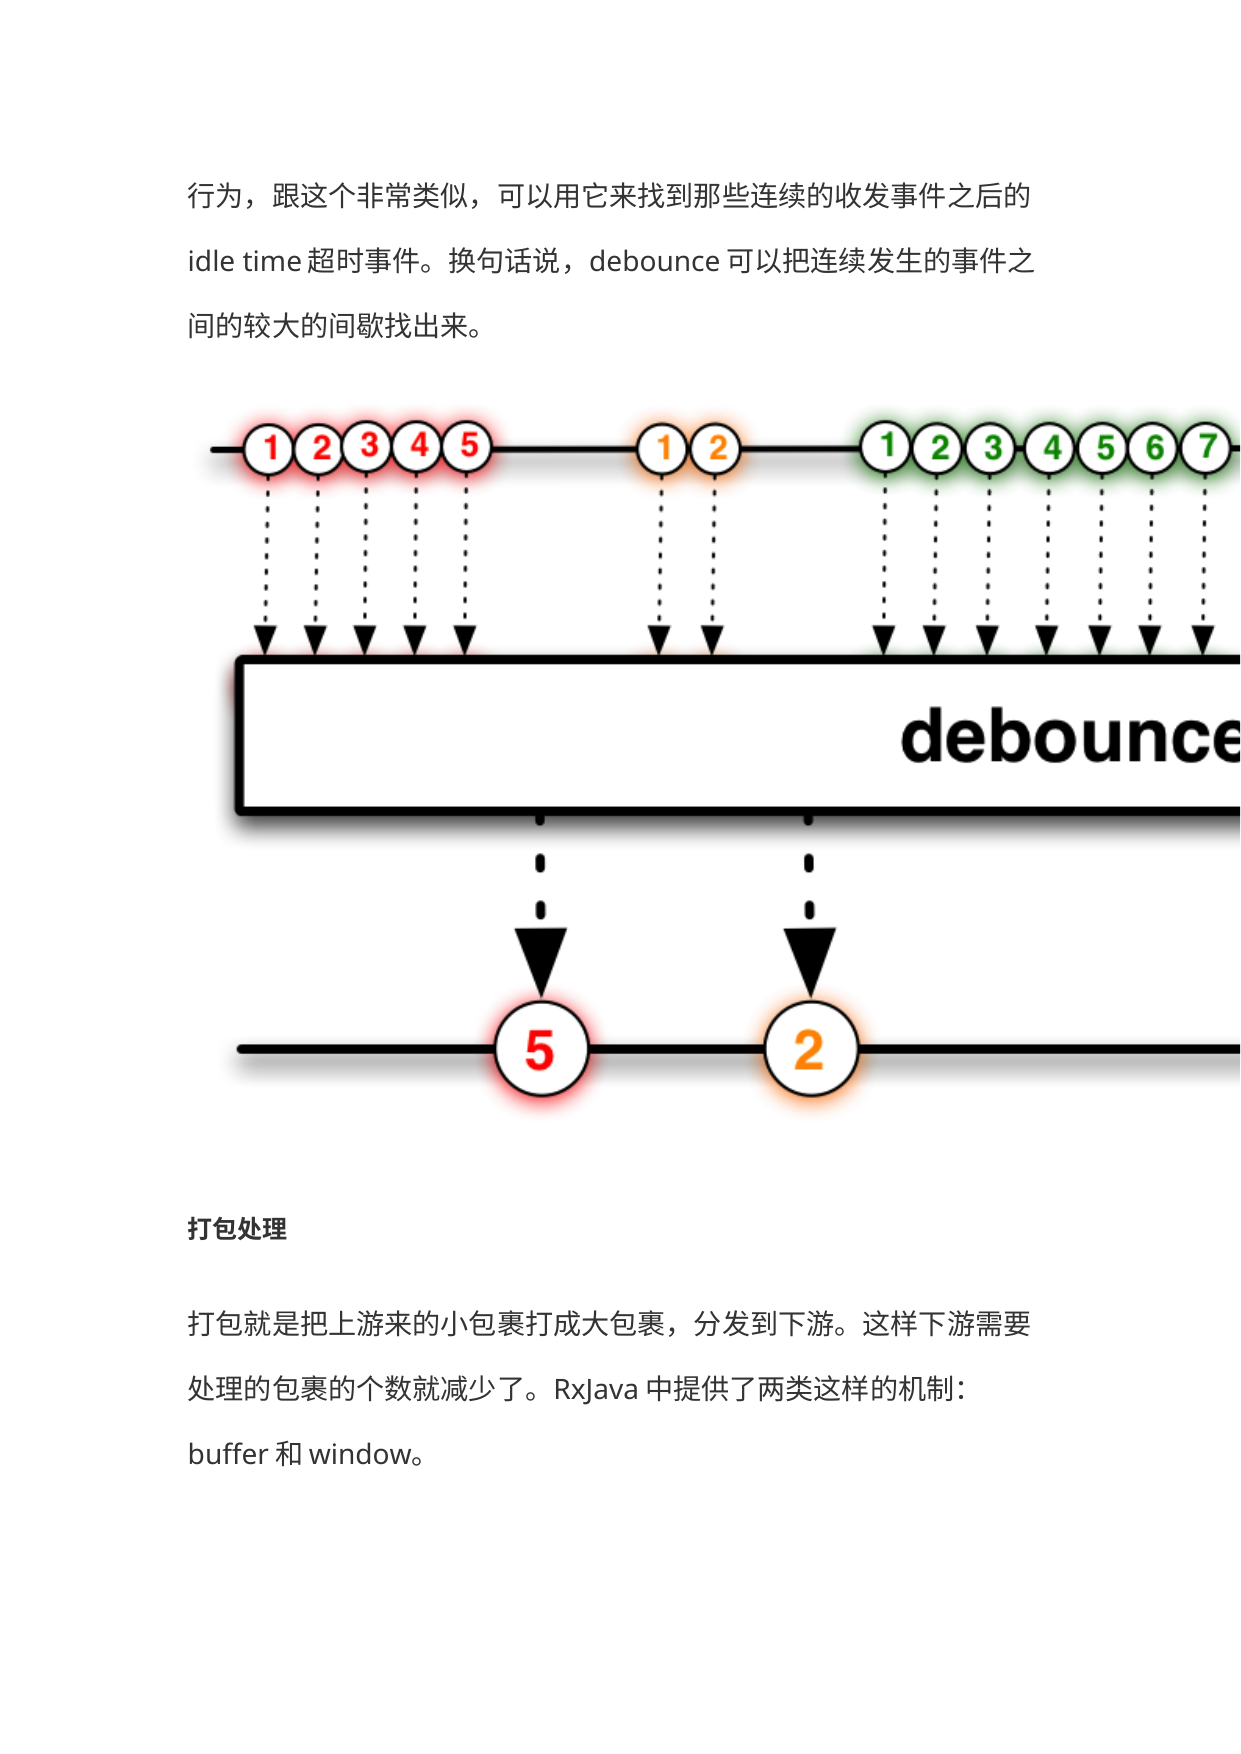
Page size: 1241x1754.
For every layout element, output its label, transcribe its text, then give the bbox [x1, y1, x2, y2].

text 打包处理 [187, 1195, 1053, 1260]
picture [187, 386, 1241, 1137]
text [187, 162, 1053, 357]
text 打包就是把上游来的小包裹打成大包裹，分发到下游。这样下游需要处理的包裹的个数就减少了。RxJava中提供了两类这样的机制：buffer和window。 [187, 1289, 1053, 1484]
